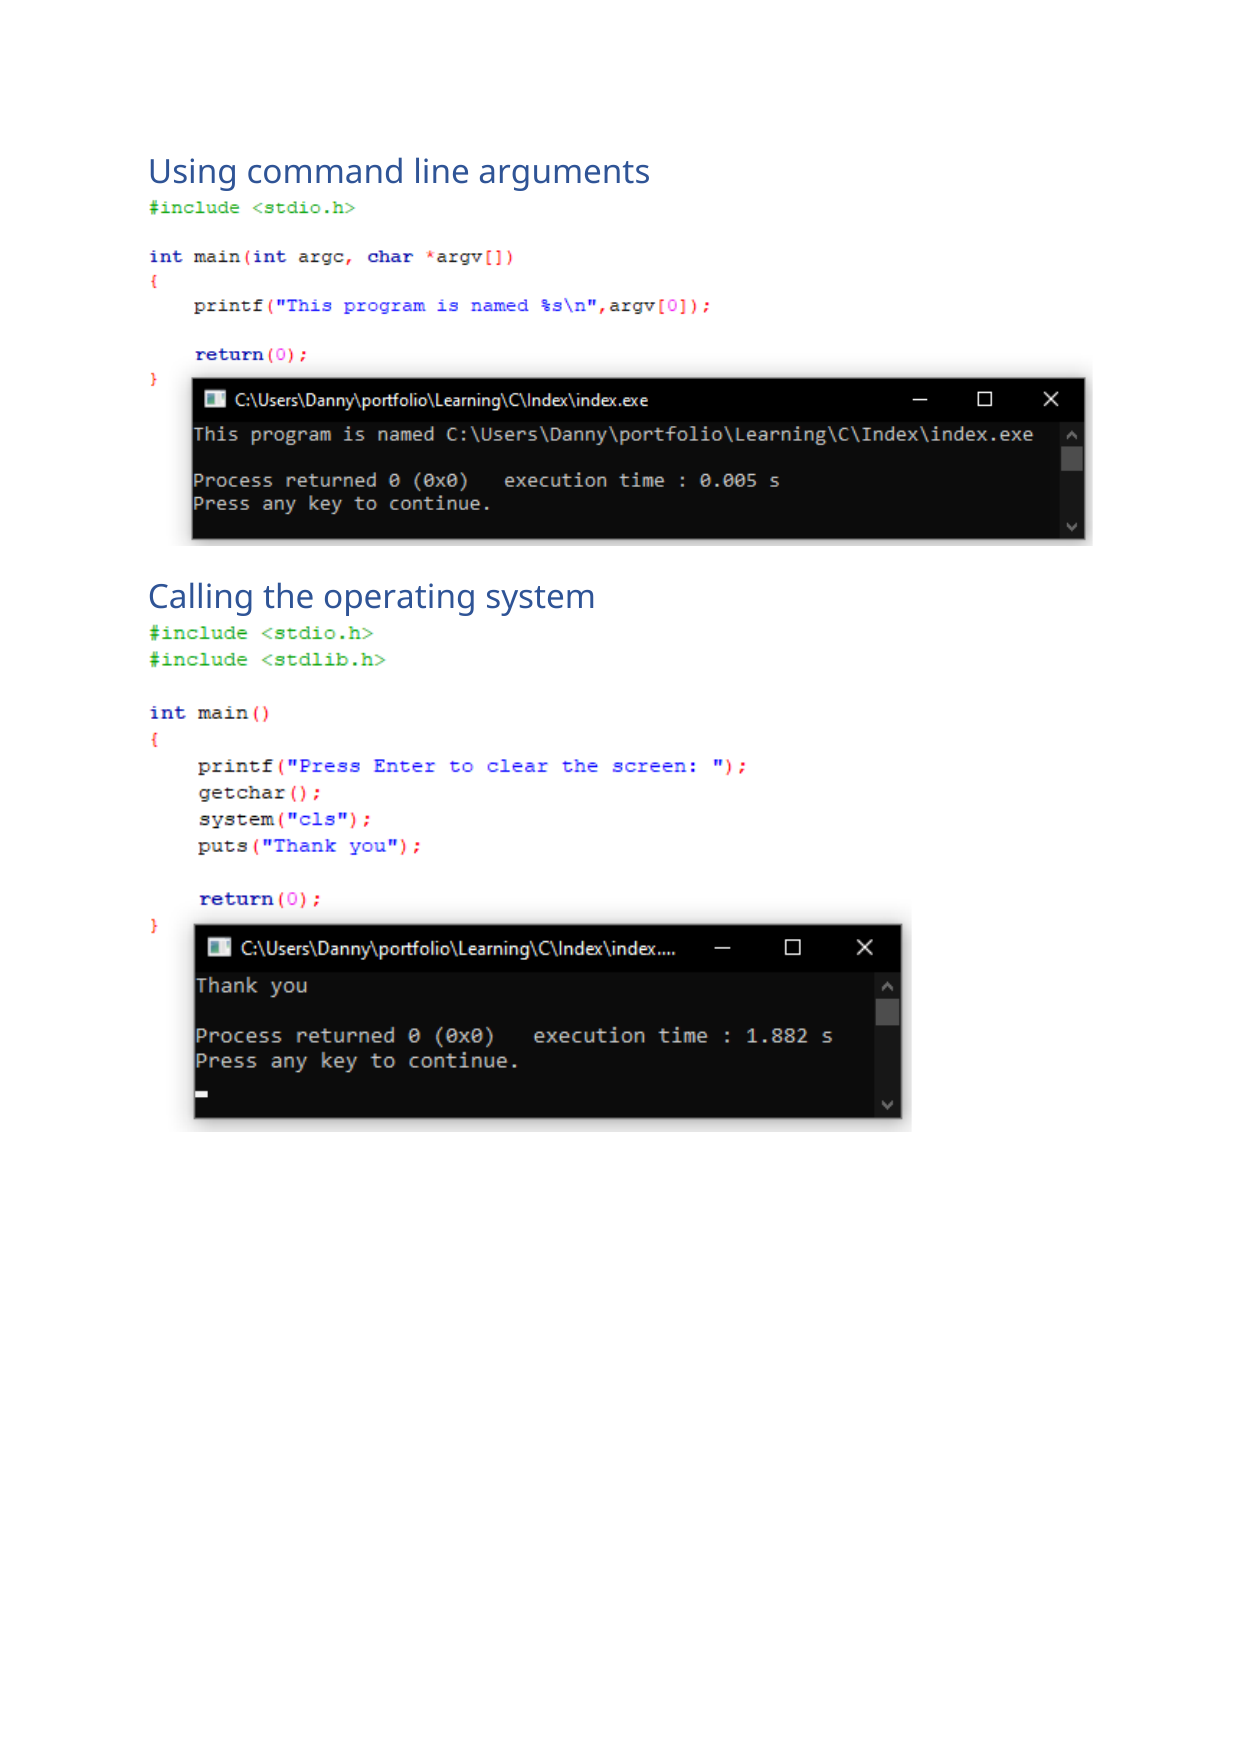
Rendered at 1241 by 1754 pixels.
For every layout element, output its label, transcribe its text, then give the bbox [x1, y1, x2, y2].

subtitle Using command line arguments [148, 148, 1093, 193]
picture [147, 622, 912, 1132]
picture [147, 196, 1093, 546]
subtitle Calling the operating system [148, 573, 1093, 619]
